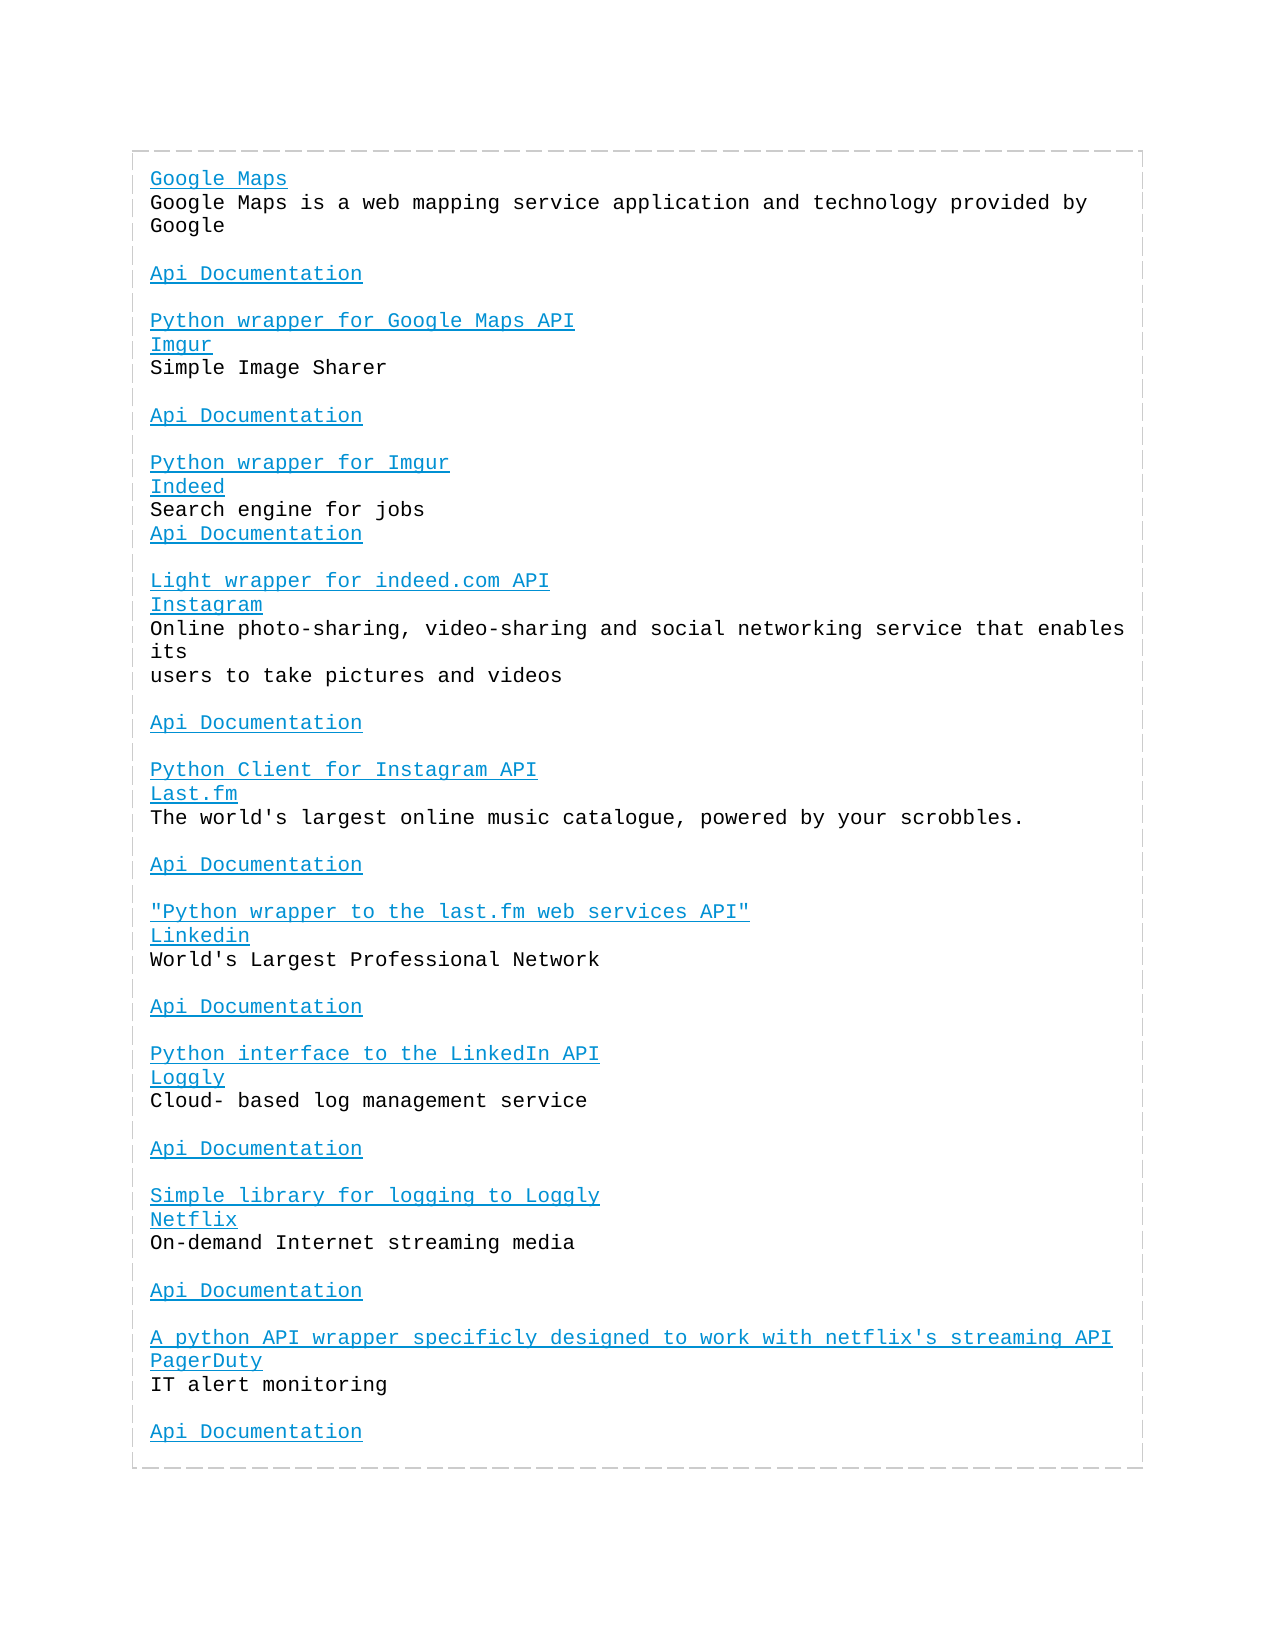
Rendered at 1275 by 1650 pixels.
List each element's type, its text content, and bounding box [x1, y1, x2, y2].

text Last.fm [150, 783, 1125, 807]
text The world's largest online music catalogue, powered by your scrobbles. [150, 807, 1125, 830]
text Indeed [150, 476, 1125, 499]
text Imgur [150, 334, 1125, 357]
text Api Documentation [150, 854, 1125, 878]
text Light wrapper for indeed.com API [150, 570, 1125, 594]
text Google Maps [132, 150, 1143, 192]
text Loggly [150, 1067, 1125, 1090]
text Google [150, 216, 1125, 239]
text World's Largest Professional Network [150, 948, 1125, 972]
text Online photo-sharing, video-sharing and social networking service that enables its [150, 617, 1125, 665]
text Python Client for Instagram API [150, 759, 1125, 783]
text Simple Image Sharer [150, 357, 1125, 381]
text Linkedin [150, 925, 1125, 948]
text IT alert monitoring [150, 1374, 1125, 1398]
text Api Documentation [150, 1421, 1125, 1445]
text Python wrapper for Imgur [150, 452, 1125, 476]
text Api Documentation [150, 712, 1125, 736]
text Api Documentation [150, 405, 1125, 428]
text Instagram [150, 594, 1125, 617]
text PagerDuty [150, 1351, 1125, 1374]
text Python interface to the LinkedIn API [150, 1043, 1125, 1067]
text Api Documentation [150, 996, 1125, 1019]
text Api Documentation [150, 523, 1125, 547]
text Python wrapper for Google Maps API [150, 310, 1125, 334]
text Google Maps is a web mapping service application and technology provided by [150, 192, 1125, 216]
text users to take pictures and videos [150, 665, 1125, 688]
text Cloud- based log management service [150, 1090, 1125, 1114]
text On-demand Internet streaming media [150, 1232, 1125, 1256]
text "Python wrapper to the last.fm web services API" [150, 901, 1125, 925]
text Netflix [150, 1209, 1125, 1232]
text Api Documentation [150, 1138, 1125, 1161]
text A python API wrapper specificly designed to work with netflix's streaming API [150, 1327, 1125, 1351]
text Simple library for logging to Loggly [150, 1185, 1125, 1209]
text Api Documentation [150, 1279, 1125, 1303]
text Search engine for jobs [150, 499, 1125, 523]
text Api Documentation [150, 263, 1125, 286]
